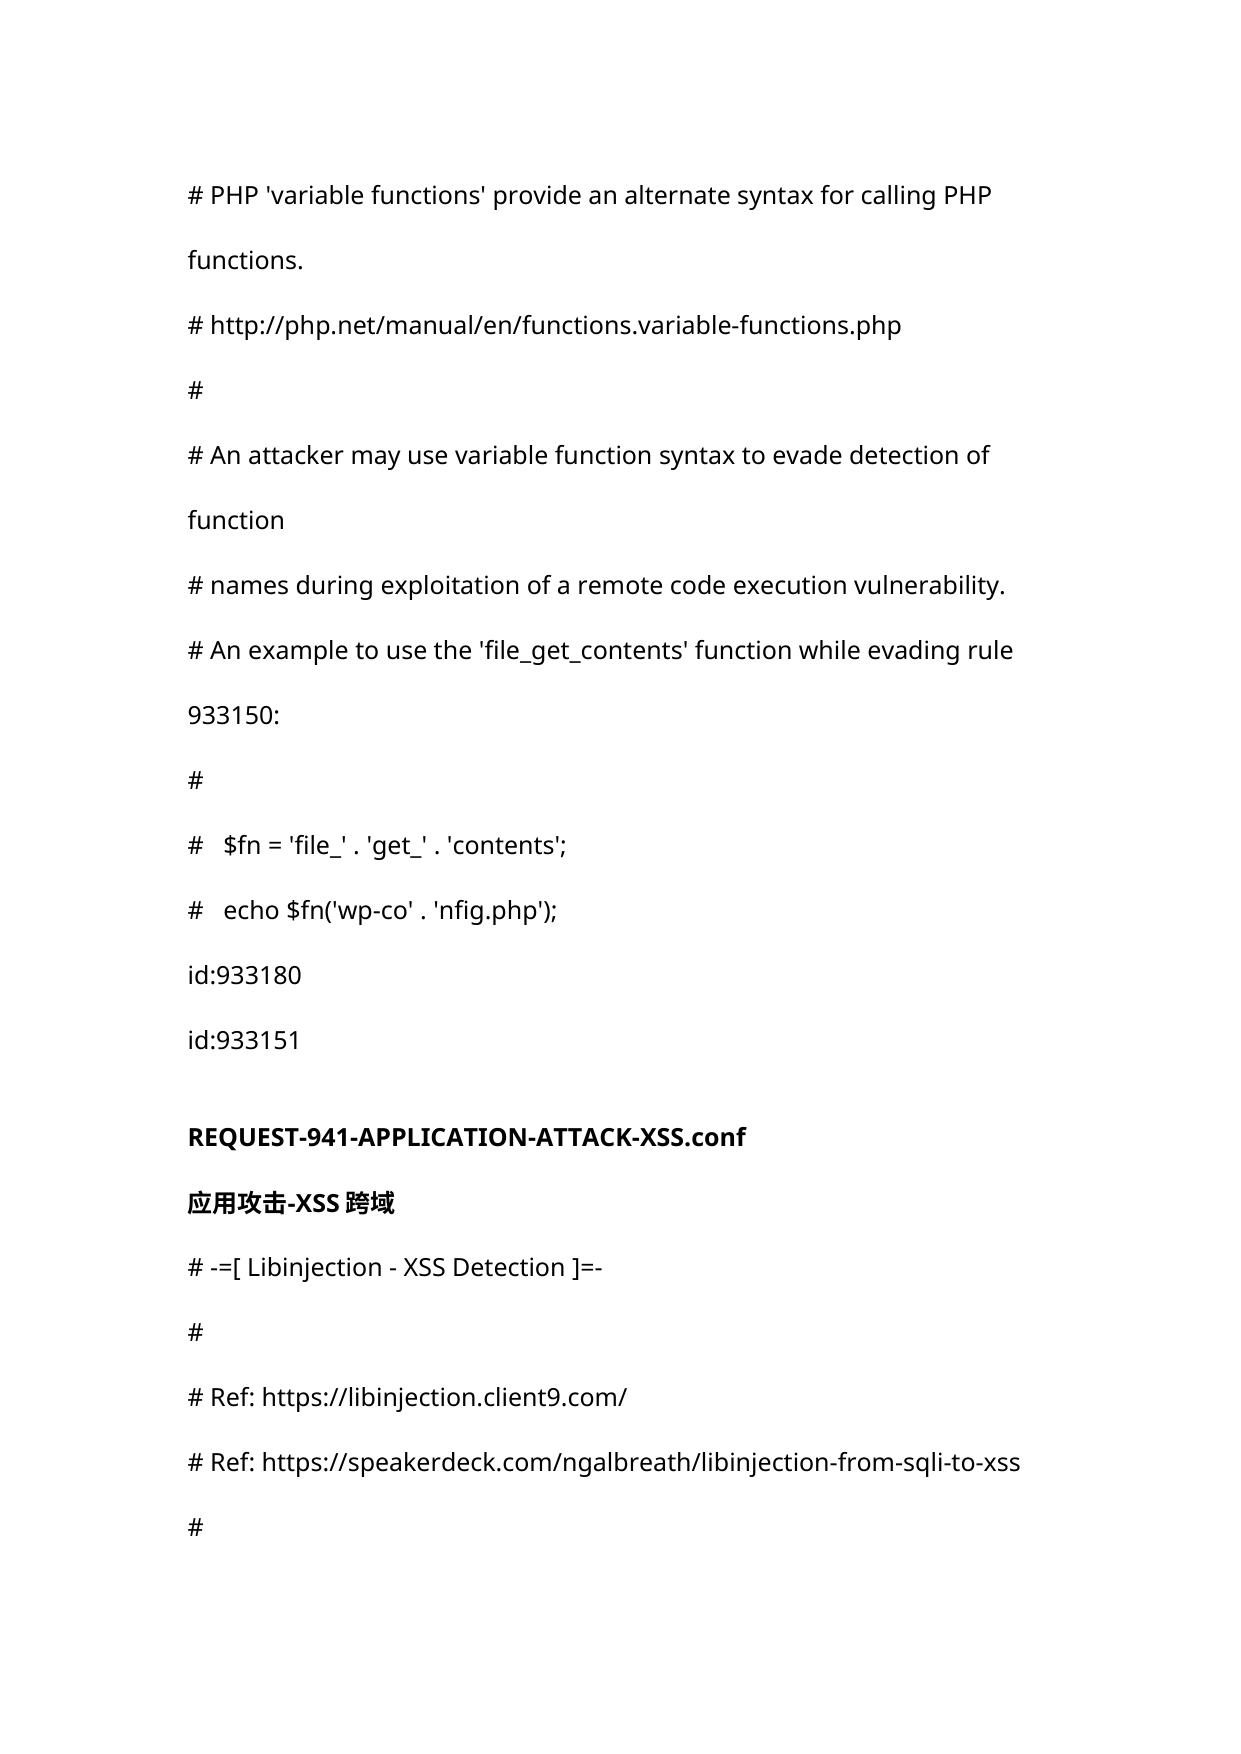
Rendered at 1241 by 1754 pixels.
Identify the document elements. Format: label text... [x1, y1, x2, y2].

text # Ref: https://speakerdeck.com/ngalbreath/libinjection-from-sqli-to-xss [187, 1429, 1053, 1494]
text REQUEST-941-APPLICATION-ATTACK-XSS.conf [187, 1104, 1053, 1169]
text # [187, 1494, 1053, 1559]
text # An example to use the 'file_get_contents' function while evading rule 933150: [187, 617, 1053, 747]
text # Ref: https://libinjection.client9.com/ [187, 1364, 1053, 1429]
text # http://php.net/manual/en/functions.variable-functions.php [187, 292, 1053, 357]
text 应用攻击-XSS跨域 [187, 1169, 1053, 1234]
text # [187, 357, 1053, 422]
text id:933151 [187, 1007, 1053, 1072]
text id:933180 [187, 942, 1053, 1007]
text # $fn = 'file_' . 'get_' . 'contents'; [187, 812, 1053, 877]
text # [187, 747, 1053, 812]
text # PHP 'variable functions' provide an alternate syntax for calling PHP functions. [187, 162, 1053, 292]
text # echo $fn('wp-co' . 'nfig.php'); [187, 877, 1053, 942]
text # An attacker may use variable function syntax to evade detection of function [187, 422, 1053, 552]
text # [187, 1299, 1053, 1364]
text # names during exploitation of a remote code execution vulnerability. [187, 552, 1053, 617]
text # -=[ Libinjection - XSS Detection ]=- [187, 1234, 1053, 1299]
